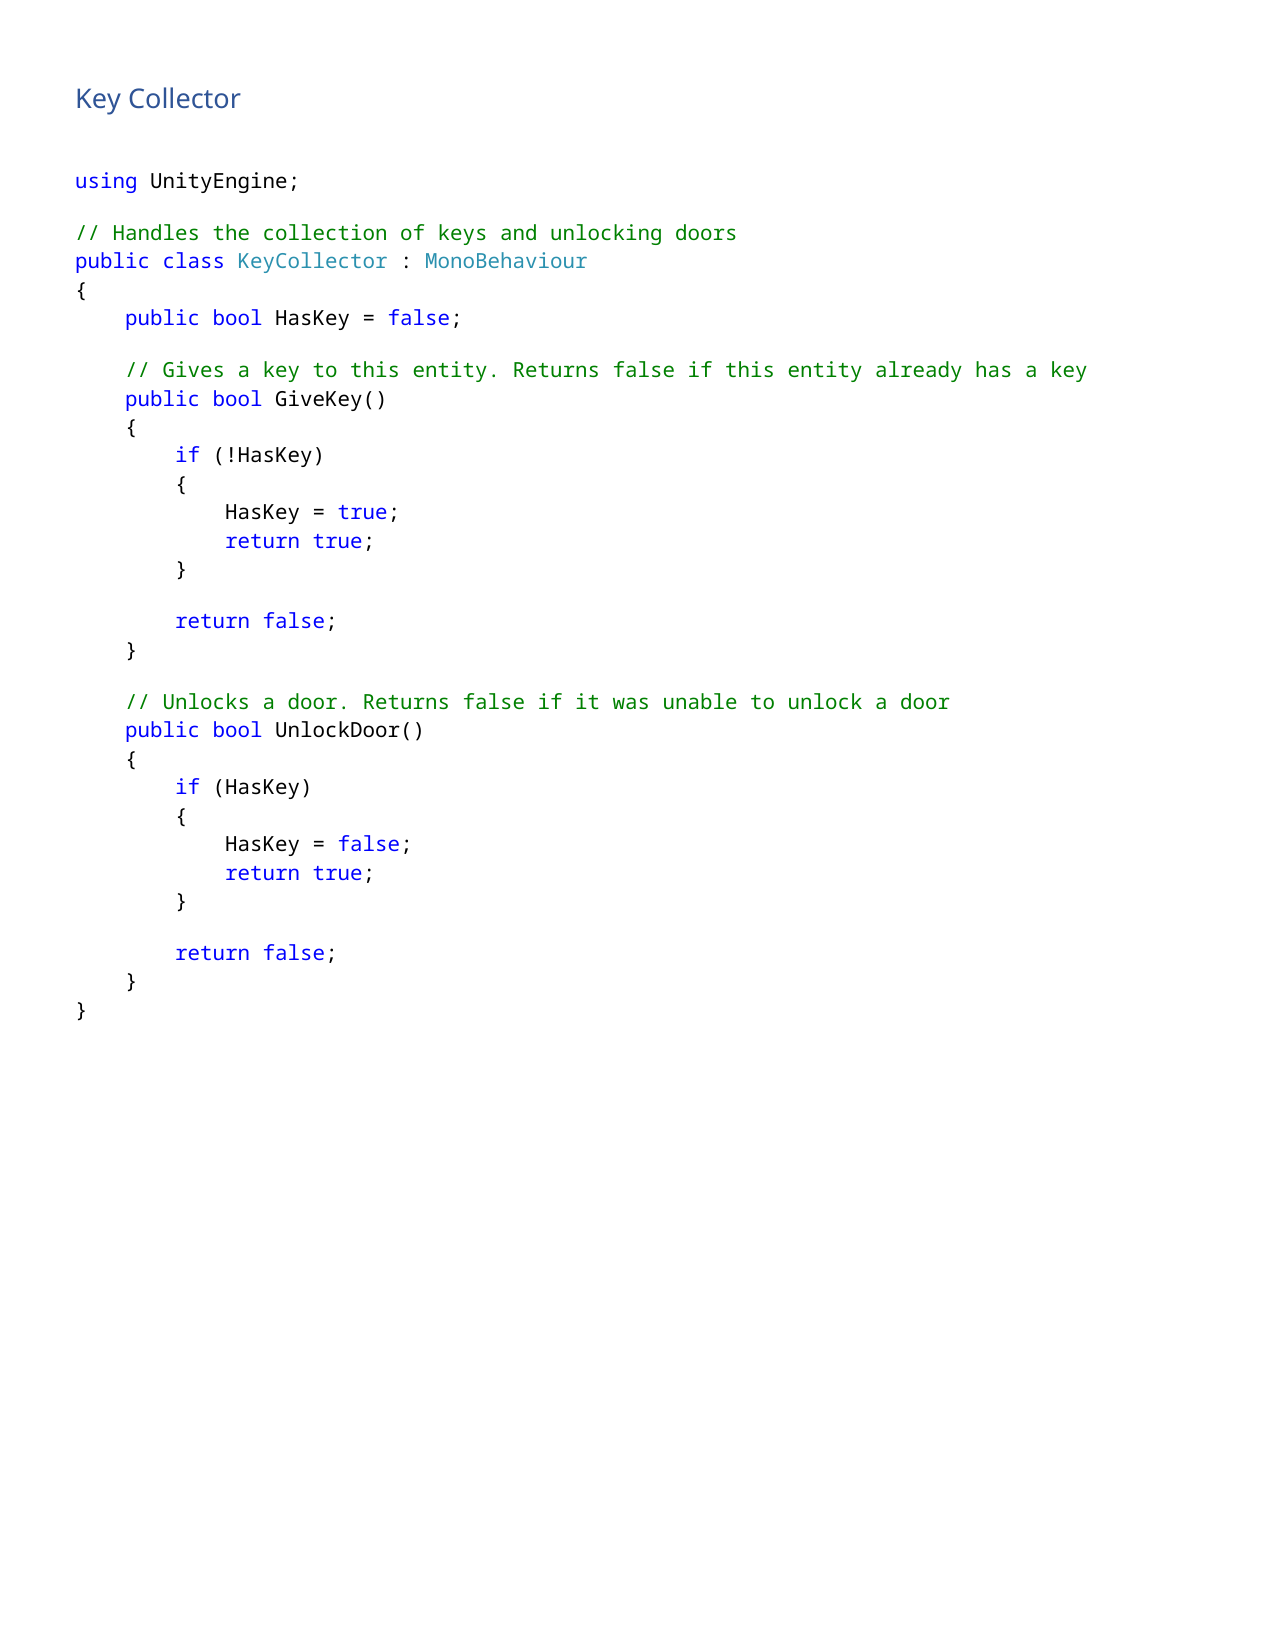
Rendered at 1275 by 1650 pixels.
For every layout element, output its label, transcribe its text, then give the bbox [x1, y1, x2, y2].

subtitle Key Collector [75, 79, 1200, 116]
text { [75, 744, 1200, 772]
text } [75, 554, 1200, 583]
text return false; [75, 938, 1200, 967]
text public bool UnlockDoor() [75, 715, 1200, 744]
text // Gives a key to this entity. Returns false if this entity already has a key [75, 355, 1200, 384]
text } [75, 995, 1200, 1023]
text // Handles the collection of keys and unlocking doors [75, 218, 1200, 246]
text return true; [75, 858, 1200, 886]
text HasKey = true; [75, 497, 1200, 526]
text HasKey = false; [75, 829, 1200, 858]
text if (HasKey) [75, 772, 1200, 801]
text { [75, 275, 1200, 303]
text // Unlocks a door. Returns false if it was unable to unlock a door [75, 687, 1200, 715]
text } [75, 635, 1200, 663]
text public bool GiveKey() [75, 384, 1200, 412]
text using UnityEngine; [75, 166, 1200, 194]
text { [75, 469, 1200, 497]
text } [75, 967, 1200, 995]
text public bool HasKey = false; [75, 303, 1200, 332]
text return false; [75, 606, 1200, 635]
text public class KeyCollector : MonoBehaviour [75, 246, 1200, 275]
text { [75, 412, 1200, 441]
text return true; [75, 526, 1200, 554]
text } [75, 886, 1200, 914]
text if (!HasKey) [75, 441, 1200, 469]
text { [75, 801, 1200, 829]
